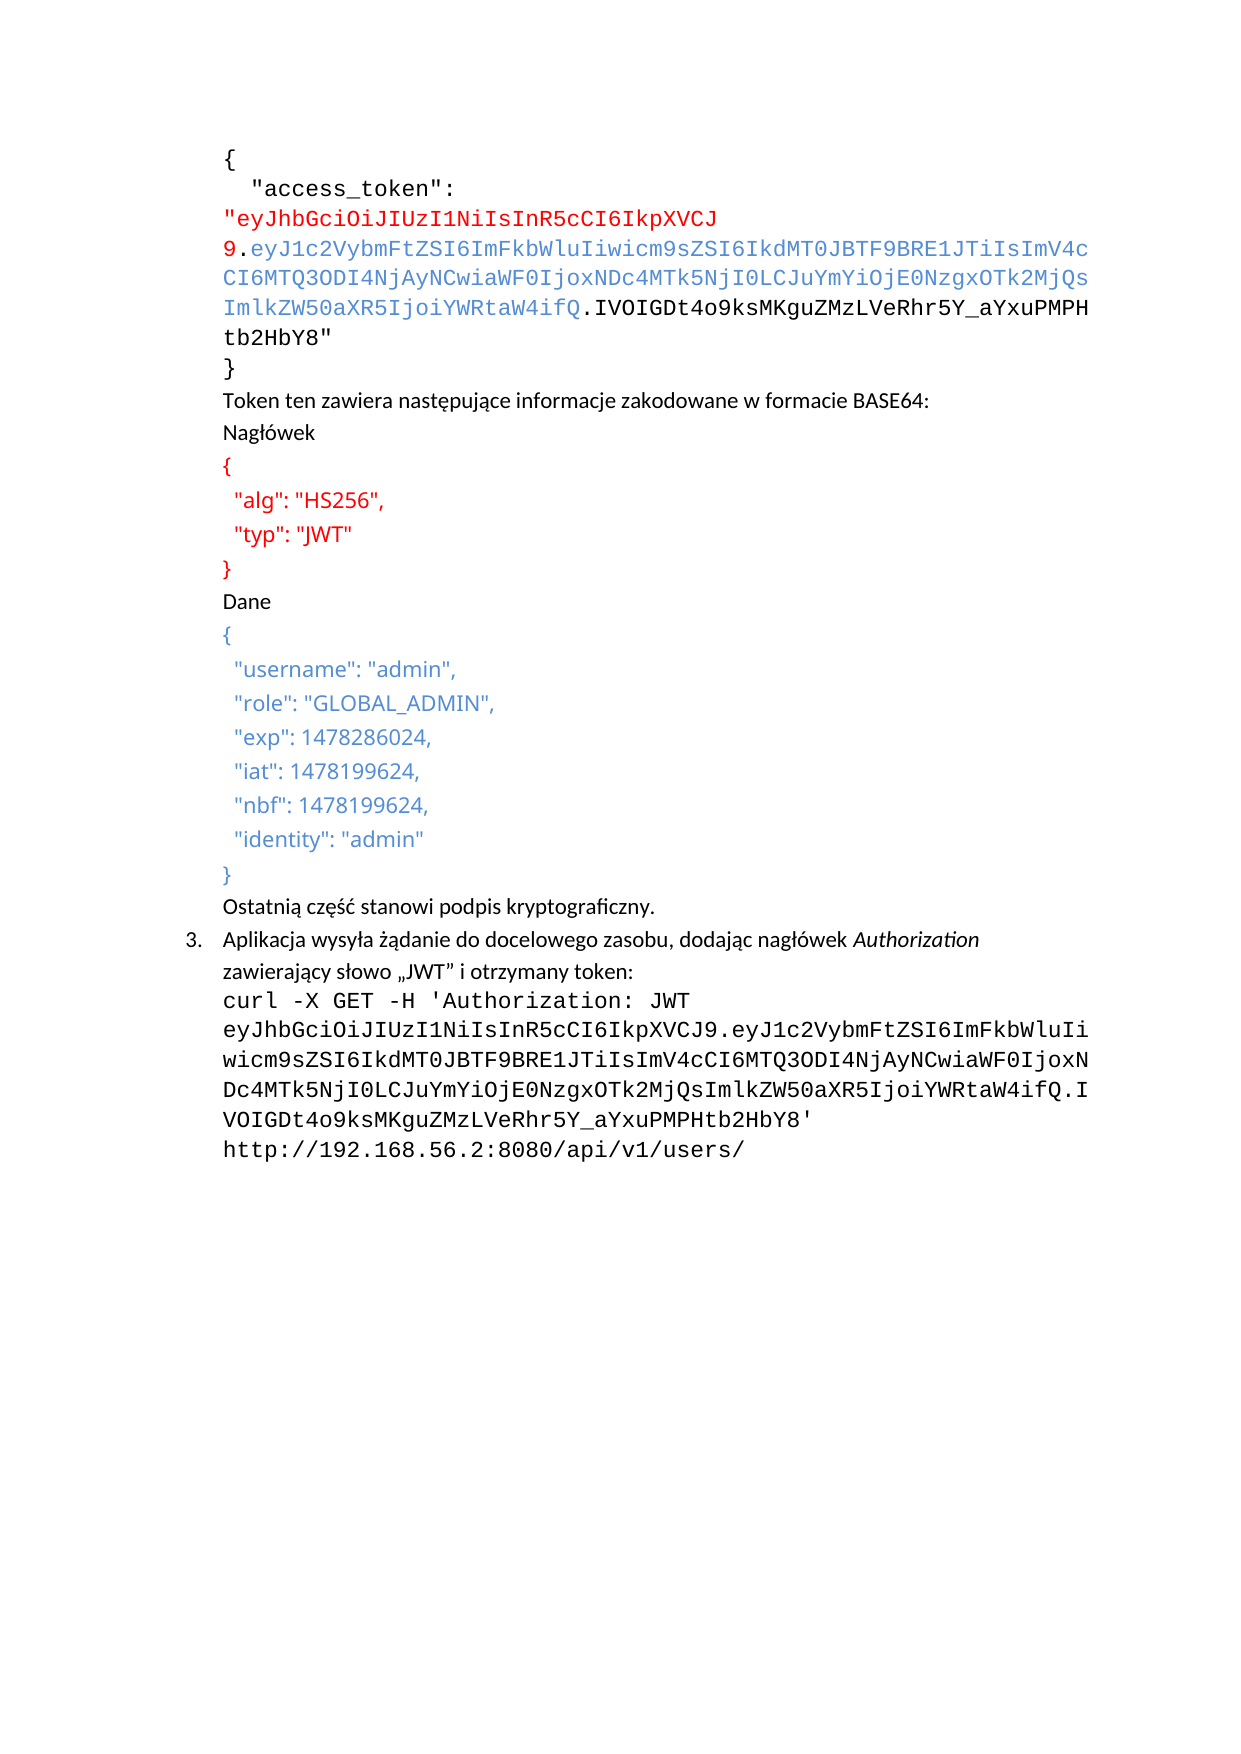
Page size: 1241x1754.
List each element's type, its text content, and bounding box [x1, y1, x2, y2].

list { [223, 619, 1093, 649]
list } Ostatnią część stanowi podpis kryptograficzny. [223, 858, 1093, 921]
list curl -X GET -H 'Authorization: JWT eyJhbGciOiJIUzI1NiIsInR5cCI6IkpXVCJ9.eyJ1c2VybmFtZSI6ImFkbWluIiwicm9sZSI6IkdMT0JBTF9BRE1JTiIsImV4cCI6MTQ3ODI4NjAyNCwiaWF0IjoxNDc4MTk5NjI0LCJuYmYiOjE0NzgxOTk2MjQsImlkZW50aXR5IjoiYWRtaW4ifQ.IVOIGDt4o9ksMKguZMzLVeRhr5Y_aYxuPMPHtb2HbY8' http://192.168.56.2:8080/api/v1/users/ [223, 989, 1093, 1164]
list "role": "GLOBAL_ADMIN", [223, 688, 1093, 717]
list "typ": "JWT" [223, 519, 1093, 549]
list { [223, 148, 1093, 173]
list } [223, 553, 1093, 583]
list Dane [223, 587, 1093, 615]
list "username": "admin", [223, 653, 1093, 683]
list "identity": "admin" [223, 824, 1093, 854]
list Token ten zawiera następujące informacje zakodowane w formacie BASE64: [223, 386, 1093, 414]
list "exp": 1478286024, [223, 722, 1093, 752]
list } [223, 356, 1093, 382]
list "nbf": 1478199624, [223, 790, 1093, 820]
list "access_token": "eyJhbGciOiJIUzI1NiIsInR5cCI6IkpXVCJ9.eyJ1c2VybmFtZSI6ImFkbWluIiwicm9sZSI6IkdMT0JBTF9BRE1JTiIsImV4cCI6MTQ3ODI4NjAyNCwiaWF0IjoxNDc4MTk5NjI0LCJuYmYiOjE0NzgxOTk2MjQsImlkZW50aXR5IjoiYWRtaW4ifQ.IVOIGDt4o9ksMKguZMzLVeRhr5Y_aYxuPMPHtb2HbY8" [223, 177, 1093, 352]
list Nagłówek { "alg": "HS256", [223, 418, 1093, 514]
list "iat": 1478199624, [223, 756, 1093, 786]
list Aplikacja wysyła żądanie do docelowego zasobu, dodając nagłówek Authorization zawierający słowo „JWT” i otrzymany token: [185, 925, 1093, 985]
